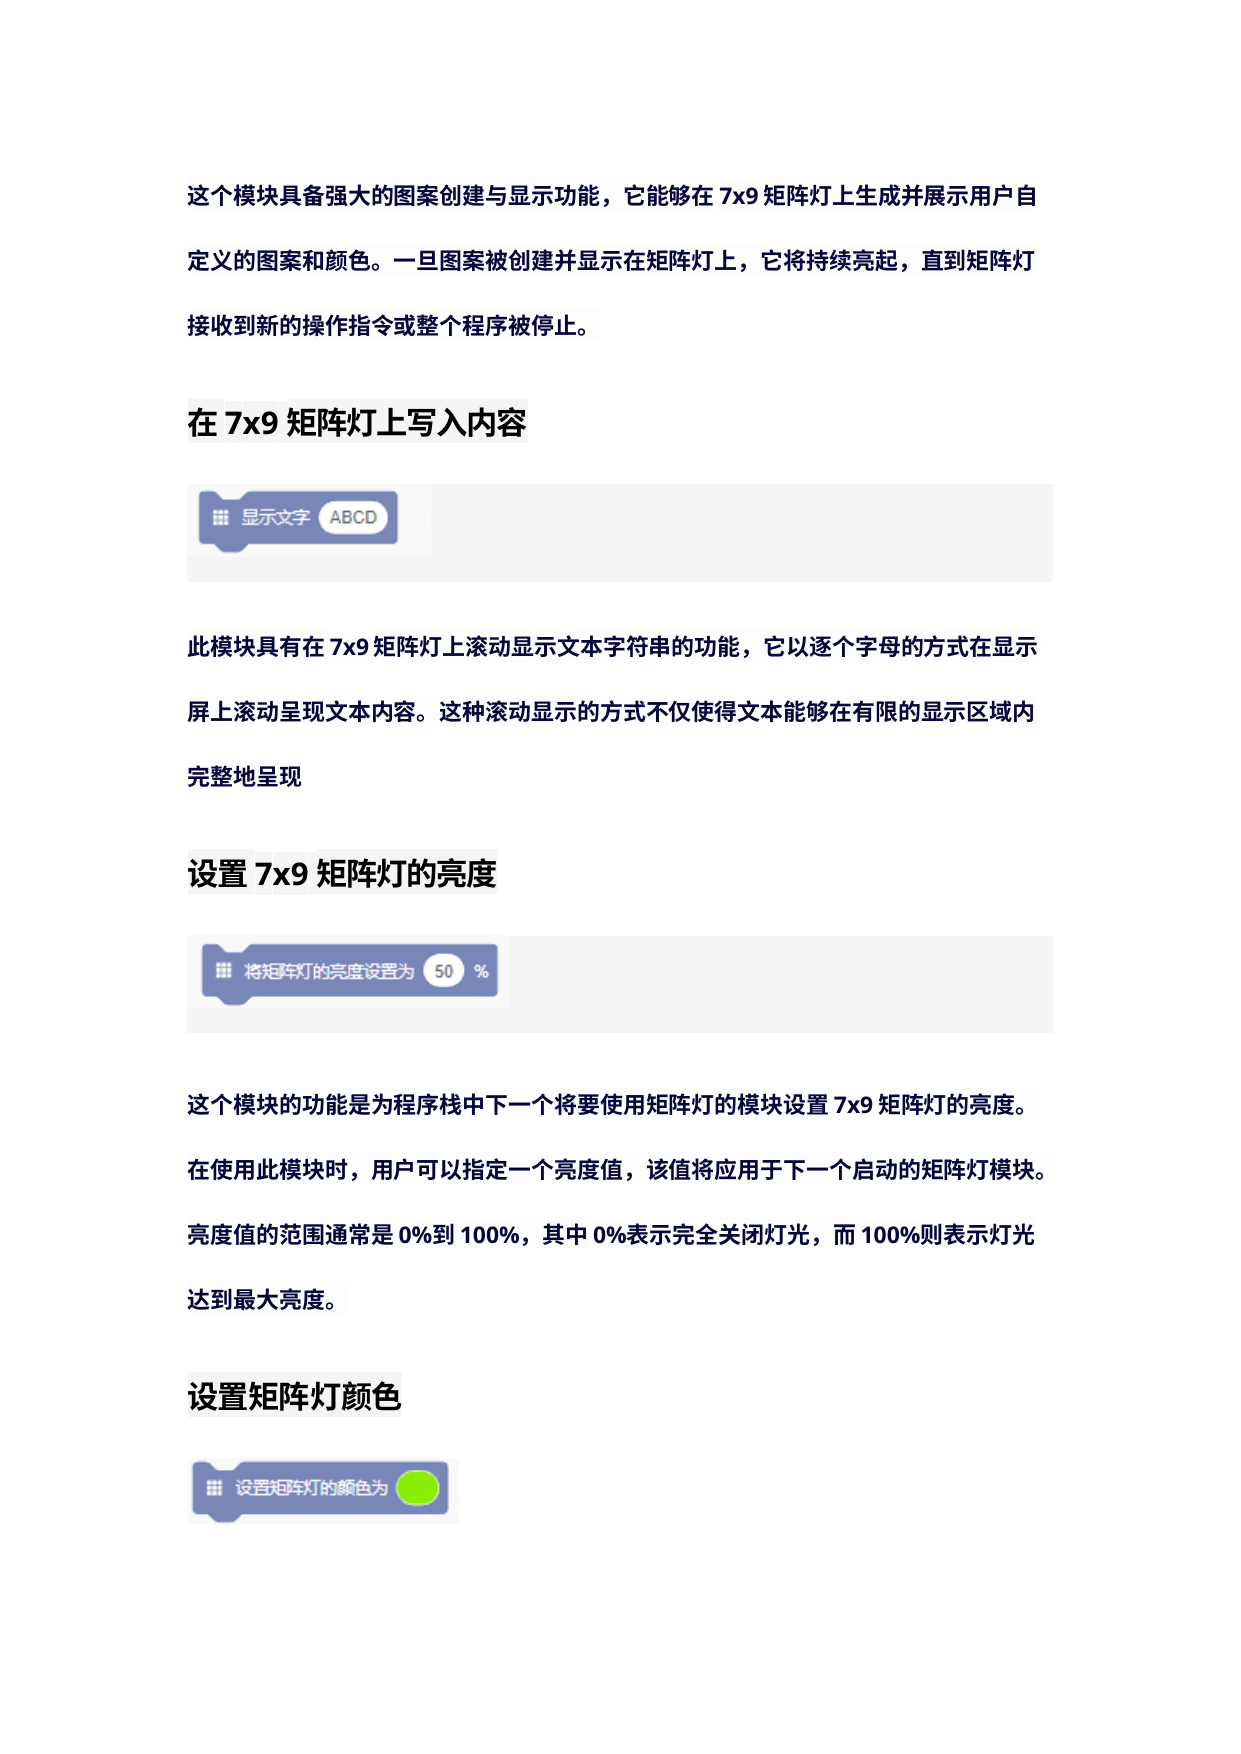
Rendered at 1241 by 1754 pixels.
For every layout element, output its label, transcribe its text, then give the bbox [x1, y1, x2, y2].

picture [187, 484, 432, 557]
subtitle 在 7x9 矩阵灯上写入内容 [187, 388, 1053, 453]
subtitle 此模块具有在7x9矩阵灯上滚动显示文本字符串的功能，它以逐个字母的方式在显示屏上滚动呈现文本内容。这种滚动显示的方式不仅使得文本能够在有限的显示区域内完整地呈现 [187, 613, 1053, 808]
subtitle 设置矩阵灯颜色 [187, 1362, 1053, 1427]
subtitle 设置 7x9 矩阵灯的亮度 [187, 839, 1053, 904]
picture [187, 935, 510, 1008]
picture [187, 1458, 460, 1524]
subtitle 这个模块具备强大的图案创建与显示功能，它能够在7x9矩阵灯上生成并展示用户自定义的图案和颜色。一旦图案被创建并显示在矩阵灯上，它将持续亮起，直到矩阵灯接收到新的操作指令或整个程序被停止。 [187, 162, 1053, 357]
text 这个模块的功能是为程序栈中下一个将要使用矩阵灯的模块设置7x9矩阵灯的亮度。在使用此模块时，用户可以指定一个亮度值，该值将应用于下一个启动的矩阵灯模块。亮度值的范围通常是0%到100%，其中0%表示完全关闭灯光，而100%则表示灯光达到最大亮度。 [187, 1071, 1053, 1331]
